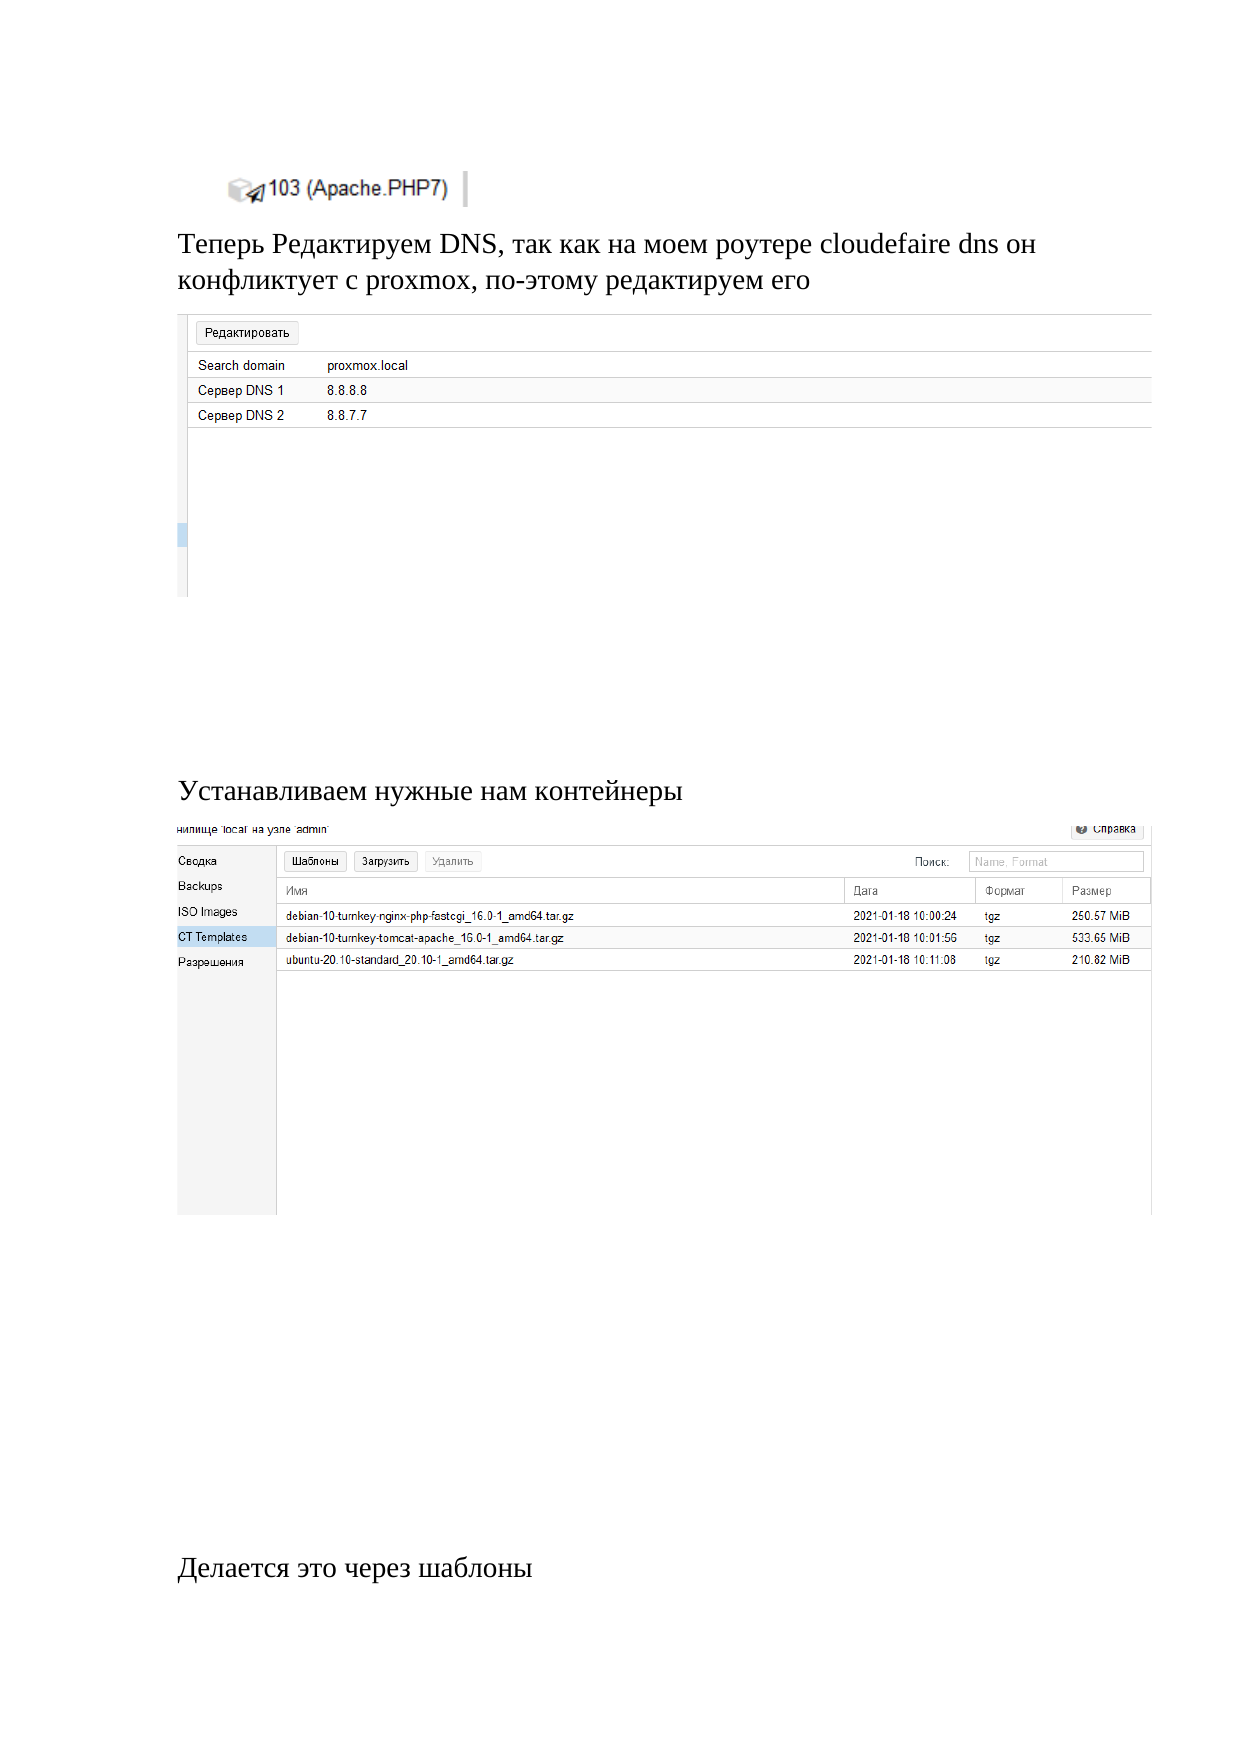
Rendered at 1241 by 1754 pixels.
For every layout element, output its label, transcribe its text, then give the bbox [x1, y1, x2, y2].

text Теперь Редактируем DNS, так как на моем роутере cloudefaire dns он конфликтует с proxmox, по-этому редактируем его [177, 226, 1152, 295]
picture [177, 314, 1152, 597]
text Делается это через шаблоны [177, 1551, 1152, 1584]
picture [177, 171, 468, 207]
text Устанавливаем нужные нам контейнеры [177, 773, 1152, 807]
picture [177, 826, 1152, 1215]
